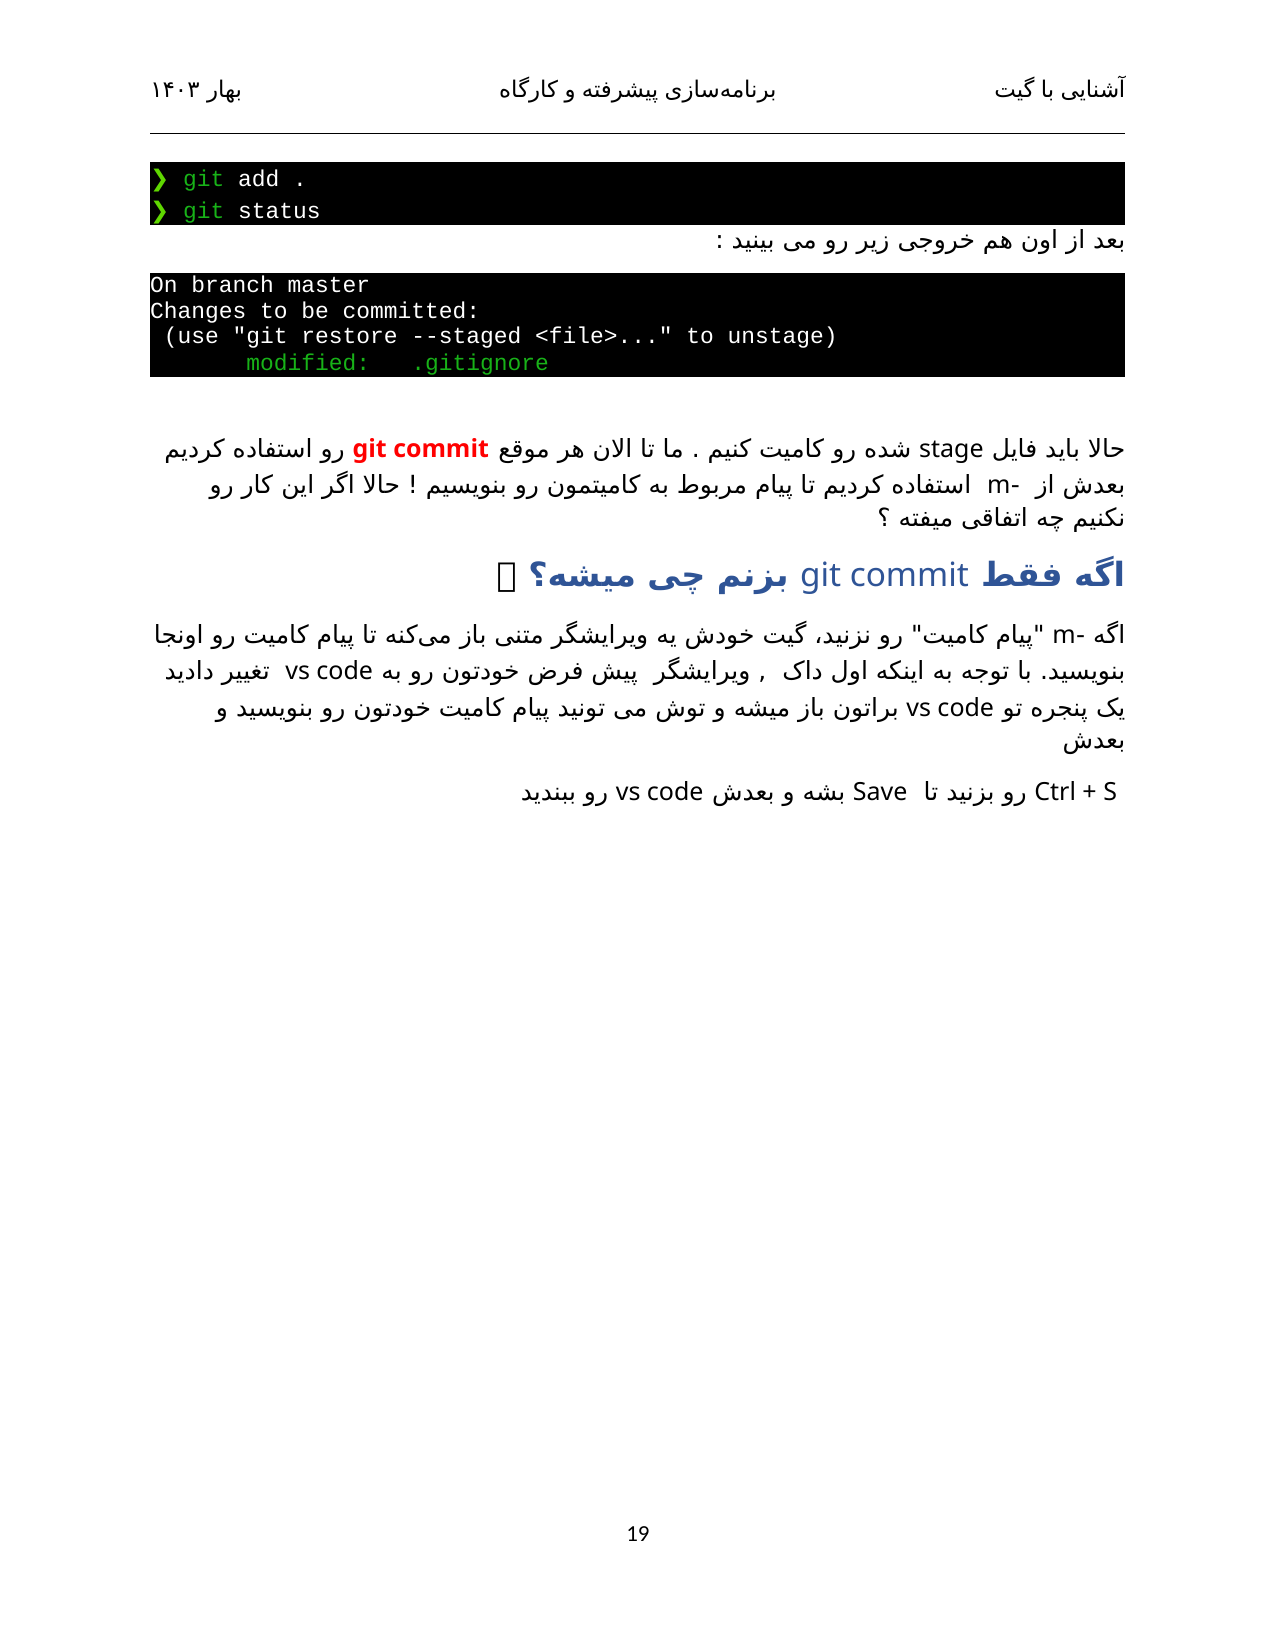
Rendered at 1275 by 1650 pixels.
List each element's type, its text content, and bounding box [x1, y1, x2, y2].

text (use "git restore --staged <file>..." to unstage) [150, 325, 1125, 351]
text On branch master [150, 273, 1125, 299]
text بعد از اون هم خروجی زیر رو می بینید : [150, 225, 1125, 254]
text Changes to be committed: [150, 299, 1125, 325]
text ❯ git add . [150, 162, 1125, 193]
text modified: .gitignore [150, 351, 1125, 377]
text ❯ git status [150, 193, 1125, 225]
text اگه -m "پیام کامیت" رو نزنید، گیت خودش یه ویرایشگر متنی باز می‌کنه تا پیام کامیت رو اونجا بنویسید. با توجه به اینکه اول داک , ویرایشگر پیش فرض خودتون رو به vs code تغییر دادید یک پنجره تو vs code براتون باز میشه و توش می تونید پیام کامیت خودتون رو بنویسید و بعدش [150, 617, 1125, 755]
text حالا باید فایل stage شده رو کامیت کنیم . ما تا الان هر موقع git commit رو استفاده کردیم بعدش از -m استفاده کردیم تا پیام مربوط به کامیتمون رو بنویسیم ! حالا اگر این کار رو نکنیم چه اتفاقی میفته ؟ [150, 430, 1125, 532]
text اگه فقط git commit بزنم چی میشه؟ 🤔 [150, 551, 1125, 596]
text Ctrl + S رو بزنید تا Save بشه و بعدش vs code رو ببندید [150, 774, 1125, 808]
